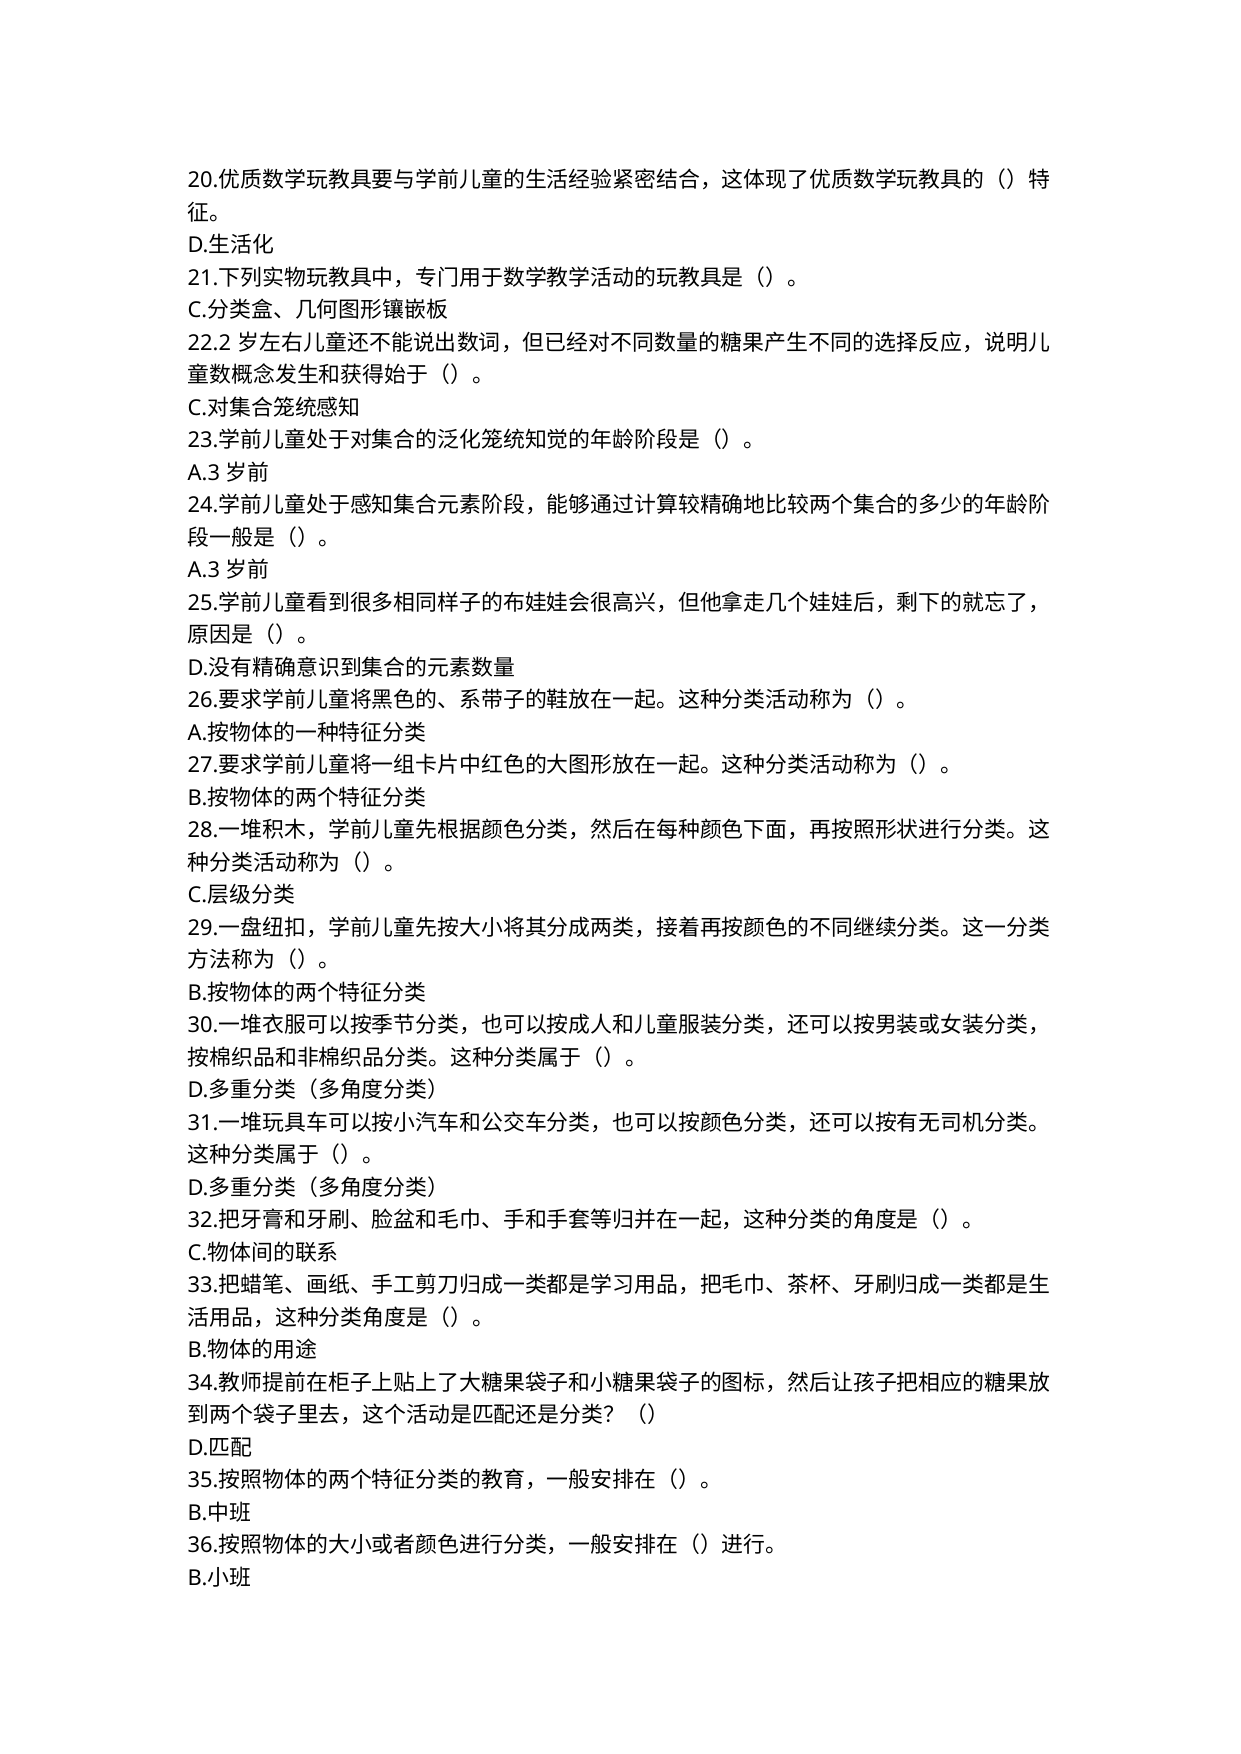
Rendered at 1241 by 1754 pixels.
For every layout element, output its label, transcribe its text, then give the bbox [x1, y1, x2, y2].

text C.分类盒、几何图形镶嵌板 [187, 292, 1053, 324]
text B.中班 [187, 1494, 1053, 1527]
text A.3 岁前 [187, 454, 1053, 487]
text A.按物体的一种特征分类 [187, 714, 1053, 747]
text 29.一盘纽扣，学前儿童先按大小将其分成两类，接着再按颜色的不同继续分类。这一分类方法称为（）。 [187, 909, 1053, 974]
text 34.教师提前在柜子上贴上了大糖果袋子和小糖果袋子的图标，然后让孩子把相应的糖果放到两个袋子里去，这个活动是匹配还是分类？（） [187, 1364, 1053, 1429]
text A.3 岁前 [187, 552, 1053, 584]
text 23.学前儿童处于对集合的泛化笼统知觉的年龄阶段是（）。 [187, 422, 1053, 454]
text 26.要求学前儿童将黑色的、系带子的鞋放在一起。这种分类活动称为（）。 [187, 682, 1053, 714]
text C.对集合笼统感知 [187, 389, 1053, 422]
text 21.下列实物玩教具中，专门用于数学教学活动的玩教具是（）。 [187, 259, 1053, 292]
text 25.学前儿童看到很多相同样子的布娃娃会很高兴，但他拿走几个娃娃后，剩下的就忘了，原因是（）。 [187, 584, 1053, 649]
text 36.按照物体的大小或者颜色进行分类，一般安排在（）进行。 [187, 1527, 1053, 1559]
text D.生活化 [187, 227, 1053, 259]
text 31.一堆玩具车可以按小汽车和公交车分类，也可以按颜色分类，还可以按有无司机分类。这种分类属于（）。 [187, 1104, 1053, 1169]
text 27.要求学前儿童将一组卡片中红色的大图形放在一起。这种分类活动称为（）。 [187, 747, 1053, 779]
text B.小班 [187, 1559, 1053, 1592]
text D.匹配 [187, 1429, 1053, 1462]
text 20.优质数学玩教具要与学前儿童的生活经验紧密结合，这体现了优质数学玩教具的（）特征。 [187, 162, 1053, 227]
text 24.学前儿童处于感知集合元素阶段，能够通过计算较精确地比较两个集合的多少的年龄阶段一般是（）。 [187, 487, 1053, 552]
text C.层级分类 [187, 877, 1053, 909]
text 30.一堆衣服可以按季节分类，也可以按成人和儿童服装分类，还可以按男装或女装分类，按棉织品和非棉织品分类。这种分类属于（）。 [187, 1007, 1053, 1072]
text B.物体的用途 [187, 1332, 1053, 1364]
text B.按物体的两个特征分类 [187, 974, 1053, 1007]
text 28.一堆积木，学前儿童先根据颜色分类，然后在每种颜色下面，再按照形状进行分类。这种分类活动称为（）。 [187, 812, 1053, 877]
text B.按物体的两个特征分类 [187, 779, 1053, 812]
text C.物体间的联系 [187, 1234, 1053, 1267]
text 32.把牙膏和牙刷、脸盆和毛巾、手和手套等归并在一起，这种分类的角度是（）。 [187, 1202, 1053, 1234]
text D.没有精确意识到集合的元素数量 [187, 649, 1053, 682]
text D.多重分类（多角度分类） [187, 1169, 1053, 1202]
text D.多重分类（多角度分类） [187, 1072, 1053, 1104]
text 22.2 岁左右儿童还不能说出数词，但已经对不同数量的糖果产生不同的选择反应，说明儿童数概念发生和获得始于（）。 [187, 324, 1053, 389]
text 33.把蜡笔、画纸、手工剪刀归成一类都是学习用品，把毛巾、茶杯、牙刷归成一类都是生活用品，这种分类角度是（）。 [187, 1267, 1053, 1332]
text 35.按照物体的两个特征分类的教育，一般安排在（）。 [187, 1462, 1053, 1494]
